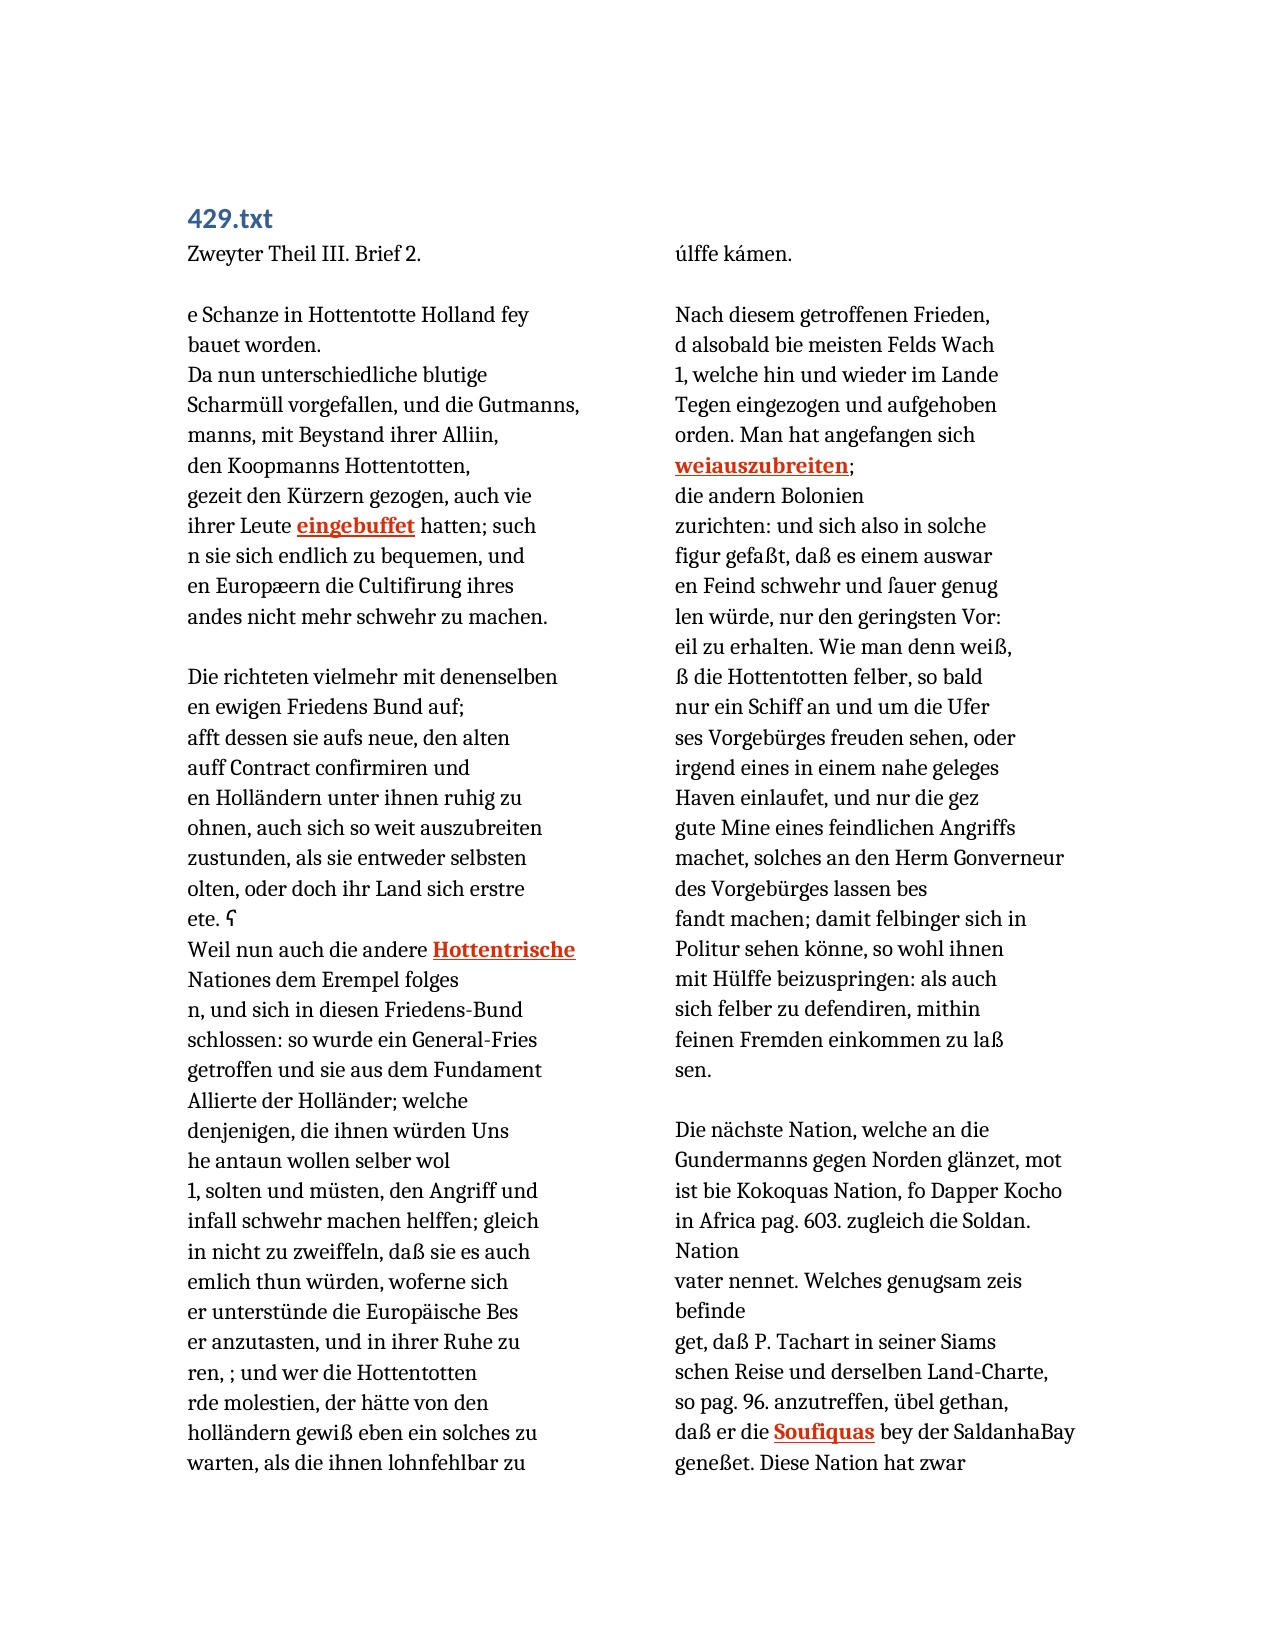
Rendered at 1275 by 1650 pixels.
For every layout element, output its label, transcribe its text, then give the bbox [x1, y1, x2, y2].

subtitle 429.txt [187, 200, 1087, 236]
